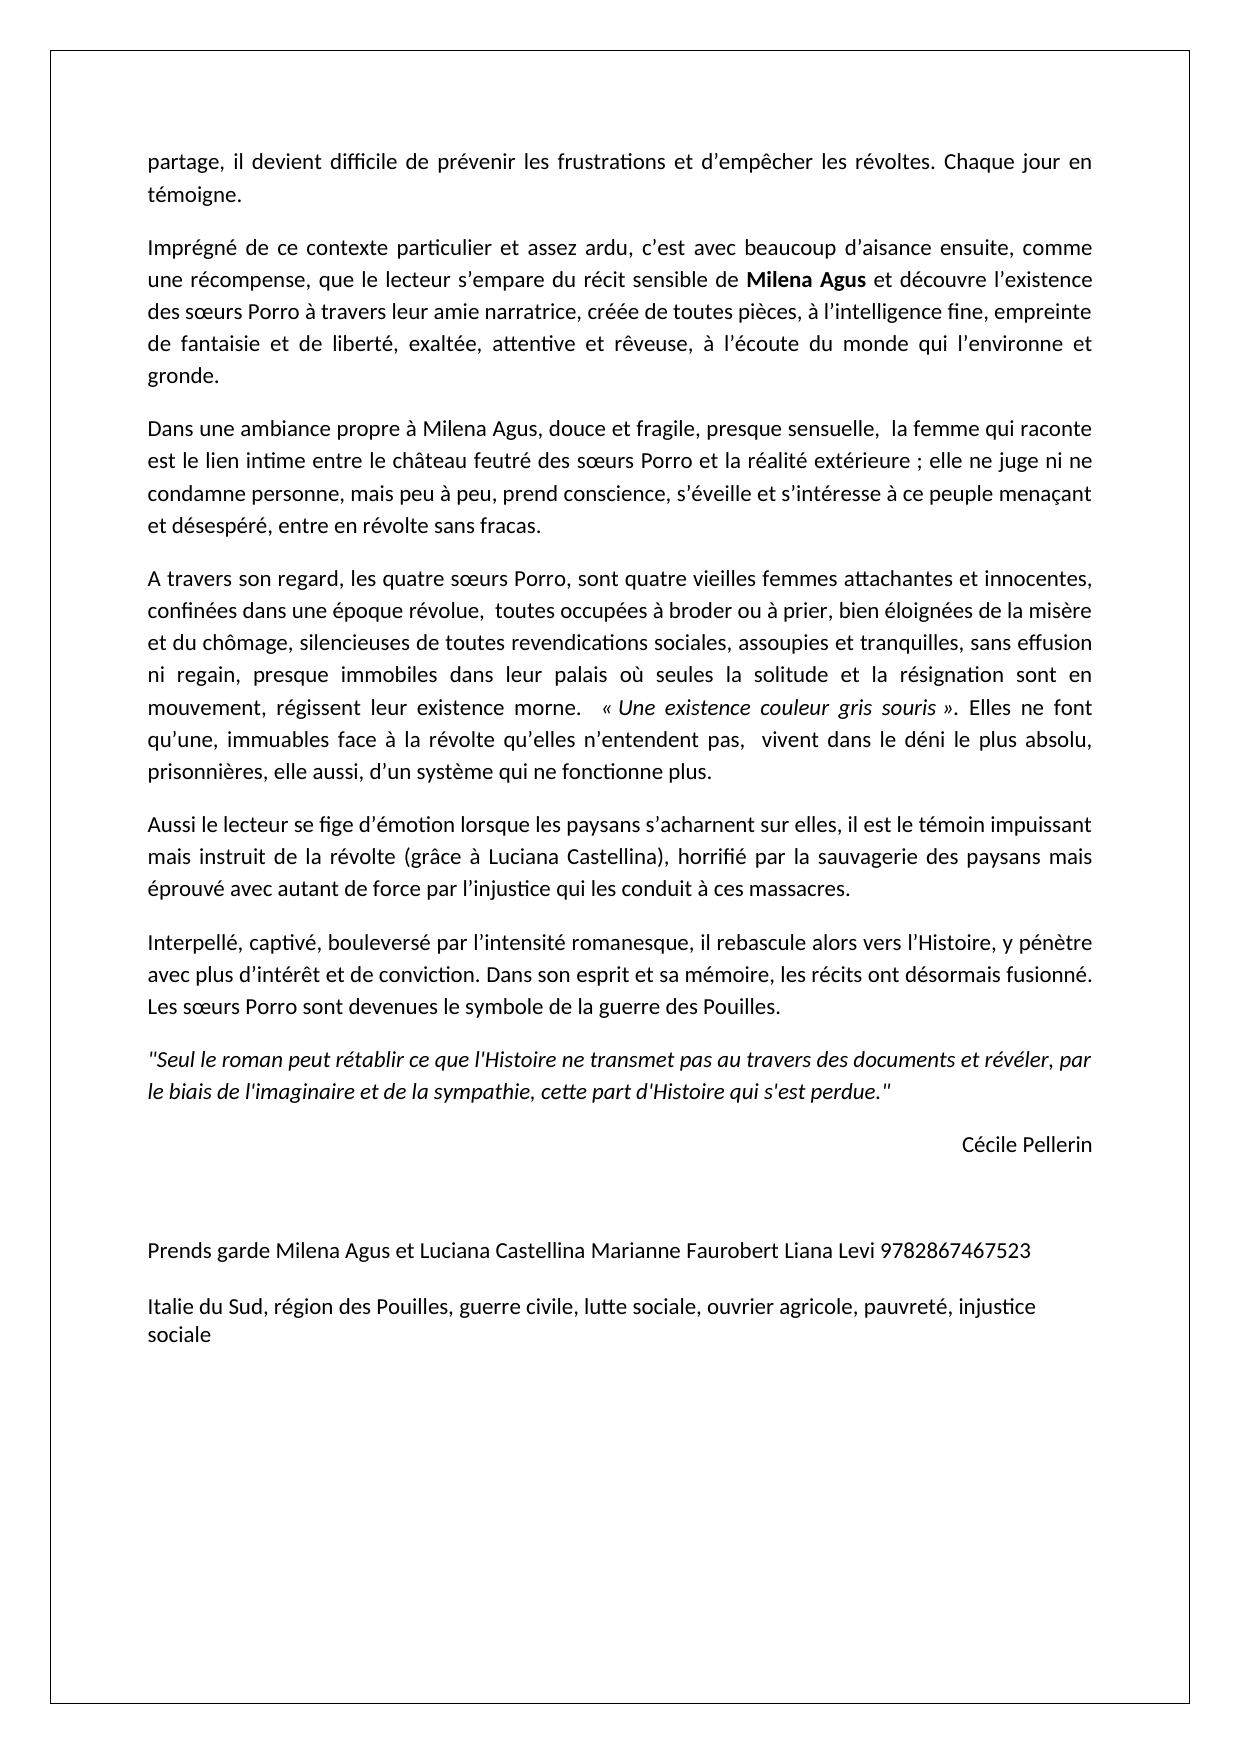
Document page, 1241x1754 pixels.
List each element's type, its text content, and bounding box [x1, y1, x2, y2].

text Cécile Pellerin [147, 1130, 1093, 1158]
text Prends garde Milena Agus et Luciana Castellina Marianne Faurobert Liana Levi 9782867467523 [147, 1236, 1093, 1264]
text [147, 147, 1093, 208]
text Aussi le lecteur se fige d’émotion lorsque les paysans s’acharnent sur elles, il est le témoin impuissant mais instruit de la révolte (grâce à Luciana Castellina), horrifié par la sauvagerie des paysans mais éprouvé avec autant de force par l’injustice qui les conduit à ces massacres. [147, 810, 1093, 903]
text "Seul le roman peut rétablir ce que l'Histoire ne transmet pas au travers des documents et révéler, par le biais de l'imaginaire et de la sympathie, cette part d'Histoire qui s'est perdue." [147, 1045, 1093, 1105]
text A travers son regard, les quatre sœurs Porro, sont quatre vieilles femmes attachantes et innocentes, confinées dans une époque révolue, toutes occupées à broder ou à prier, bien éloignées de la misère et du chômage, silencieuses de toutes revendications sociales, assoupies et tranquilles, sans effusion ni regain, presque immobiles dans leur palais où seules la solitude et la résignation sont en mouvement, régissent leur existence morne. « Une existence couleur gris souris ». Elles ne font qu’une, immuables face à la révolte qu’elles n’entendent pas, vivent dans le déni le plus absolu, prisonnières, elle aussi, d’un système qui ne fonctionne plus. [147, 564, 1093, 785]
text Dans une ambiance propre à Milena Agus, douce et fragile, presque sensuelle, la femme qui raconte est le lien intime entre le château feutré des sœurs Porro et la réalité extérieure ; elle ne juge ni ne condamne personne, mais peu à peu, prend conscience, s’éveille et s’intéresse à ce peuple menaçant et désespéré, entre en révolte sans fracas. [147, 414, 1093, 539]
text Interpellé, captivé, bouleversé par l’intensité romanesque, il rebascule alors vers l’Histoire, y pénètre avec plus d’intérêt et de conviction. Dans son esprit et sa mémoire, les récits ont désormais fusionné. Les sœurs Porro sont devenues le symbole de la guerre des Pouilles. [147, 928, 1093, 1020]
text Imprégné de ce contexte particulier et assez ardu, c’est avec beaucoup d’aisance ensuite, comme une récompense, que le lecteur s’empare du récit sensible de Milena Agus et découvre l’existence des sœurs Porro à travers leur amie narratrice, créée de toutes pièces, à l’intelligence fine, empreinte de fantaisie et de liberté, exaltée, attentive et rêveuse, à l’écoute du monde qui l’environne et gronde. [147, 233, 1093, 389]
text Italie du Sud, région des Pouilles, guerre civile, lutte sociale, ouvrier agricole, pauvreté, injustice sociale [147, 1292, 1093, 1348]
